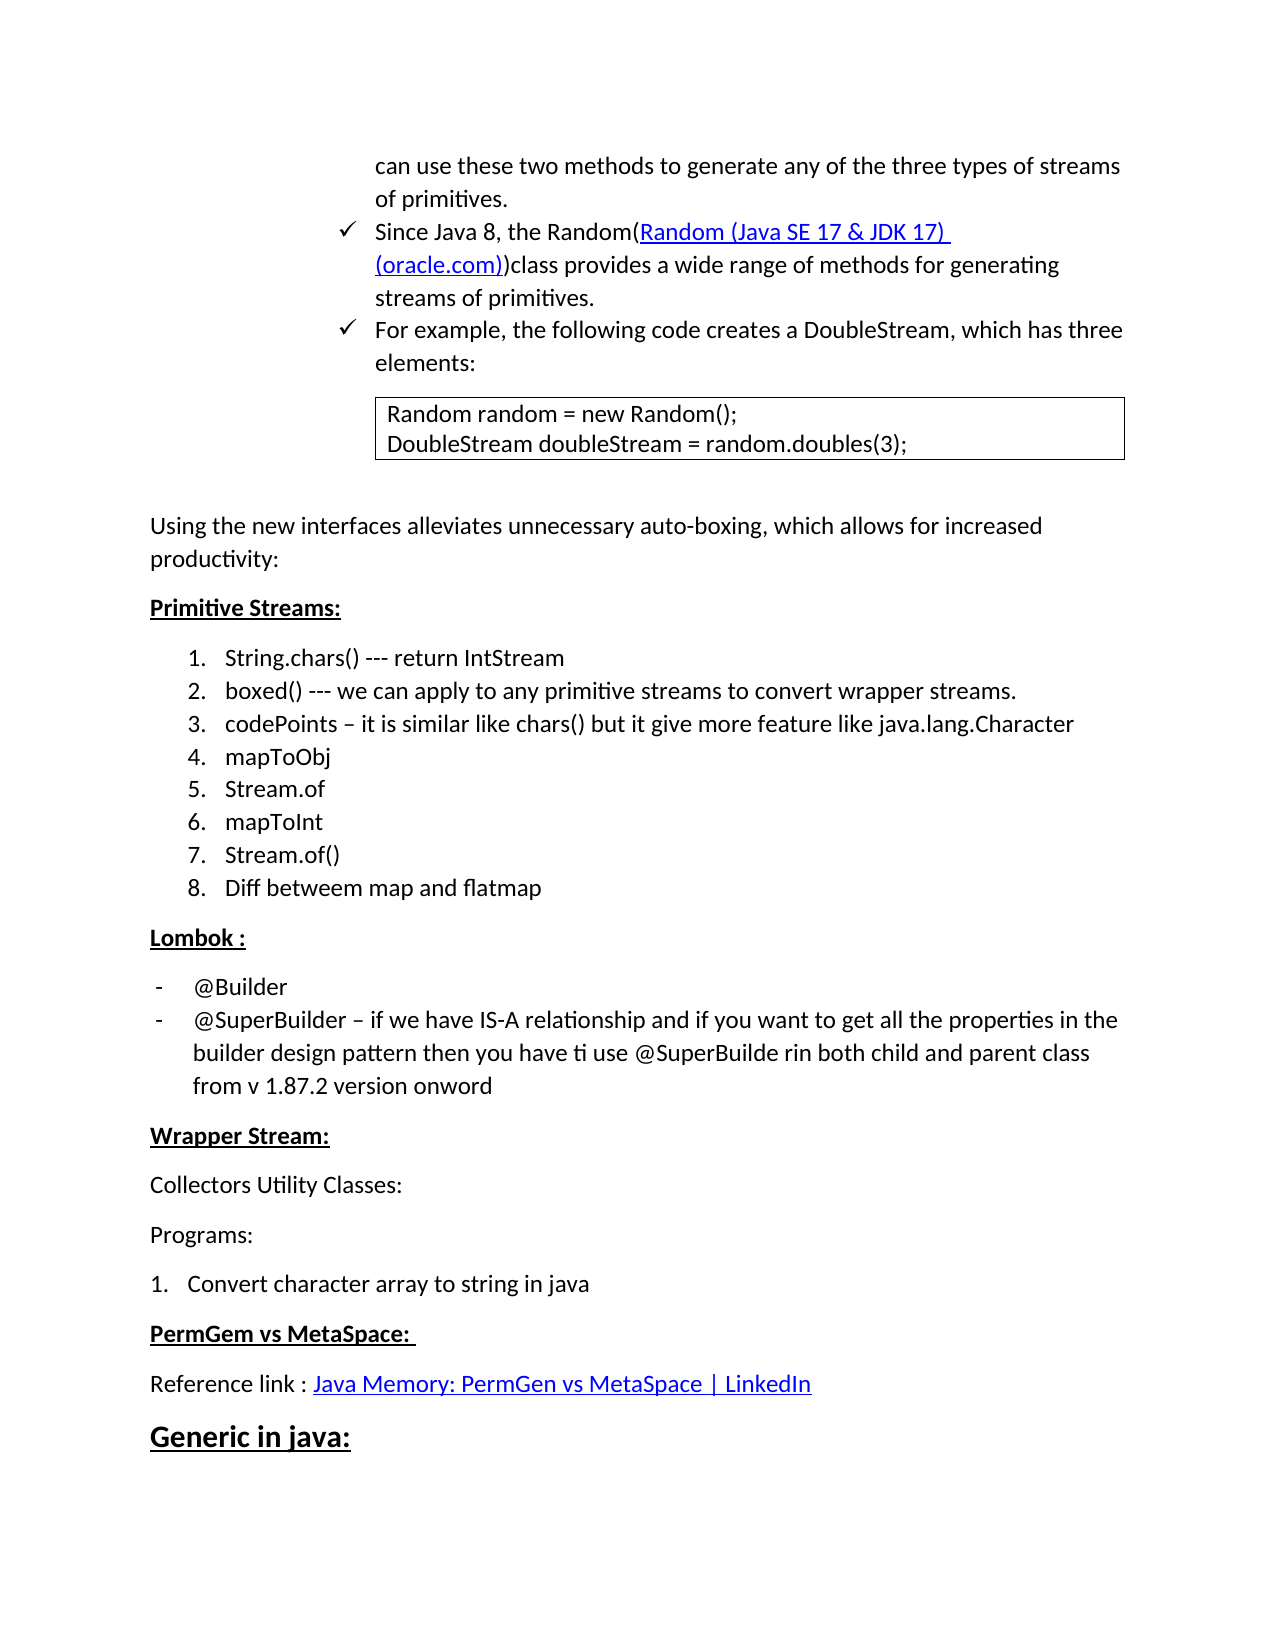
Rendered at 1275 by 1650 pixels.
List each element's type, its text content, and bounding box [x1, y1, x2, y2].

text Using the new interfaces alleviates unnecessary auto-boxing, which allows for increased productivity: [150, 510, 1125, 573]
text Lombok : [150, 922, 1125, 952]
table_header Random random = new Random(); DoubleStream doubleStream = random.doubles(3); [376, 398, 1124, 459]
text Primitive Streams: [150, 592, 1125, 623]
list codePoints – it is similar like chars() but it give more feature like java.lang.Character [187, 708, 1125, 738]
text PermGem vs MetaSpace: [150, 1318, 1125, 1349]
list Diff betweem map and flatmap [187, 872, 1125, 903]
text Wrapper Stream: [150, 1120, 1125, 1150]
list @SuperBuilder – if we have IS-A relationship and if you want to get all the properties in the builder design pattern then you have ti use @SuperBuilde rin both child and parent class from v 1.87.2 version onword [155, 1004, 1125, 1101]
text Collectors Utility Classes: [150, 1169, 1125, 1200]
list mapToInt [187, 806, 1125, 837]
list Stream.of [187, 773, 1125, 804]
text Programs: [150, 1219, 1125, 1249]
list @Builder [155, 971, 1125, 1002]
list Since Java 8, the Random(Random (Java SE 17 & JDK 17) (oracle.com))class provides a wide range of methods for generating streams of primitives. [337, 216, 1125, 312]
text Generic in java: [150, 1417, 1125, 1455]
list For example, the following code creates a DoubleStream, which has three elements: [337, 314, 1125, 378]
list String.chars() --- return IntStream [187, 642, 1125, 672]
text Reference link : Java Memory: PermGen vs MetaSpace | LinkedIn [150, 1368, 1125, 1398]
list Stream.of() [187, 839, 1125, 870]
list mapToObj [187, 741, 1125, 771]
list Convert character array to string in java [150, 1268, 1125, 1299]
list boxed() --- we can apply to any primitive streams to convert wrapper streams. [187, 675, 1125, 705]
